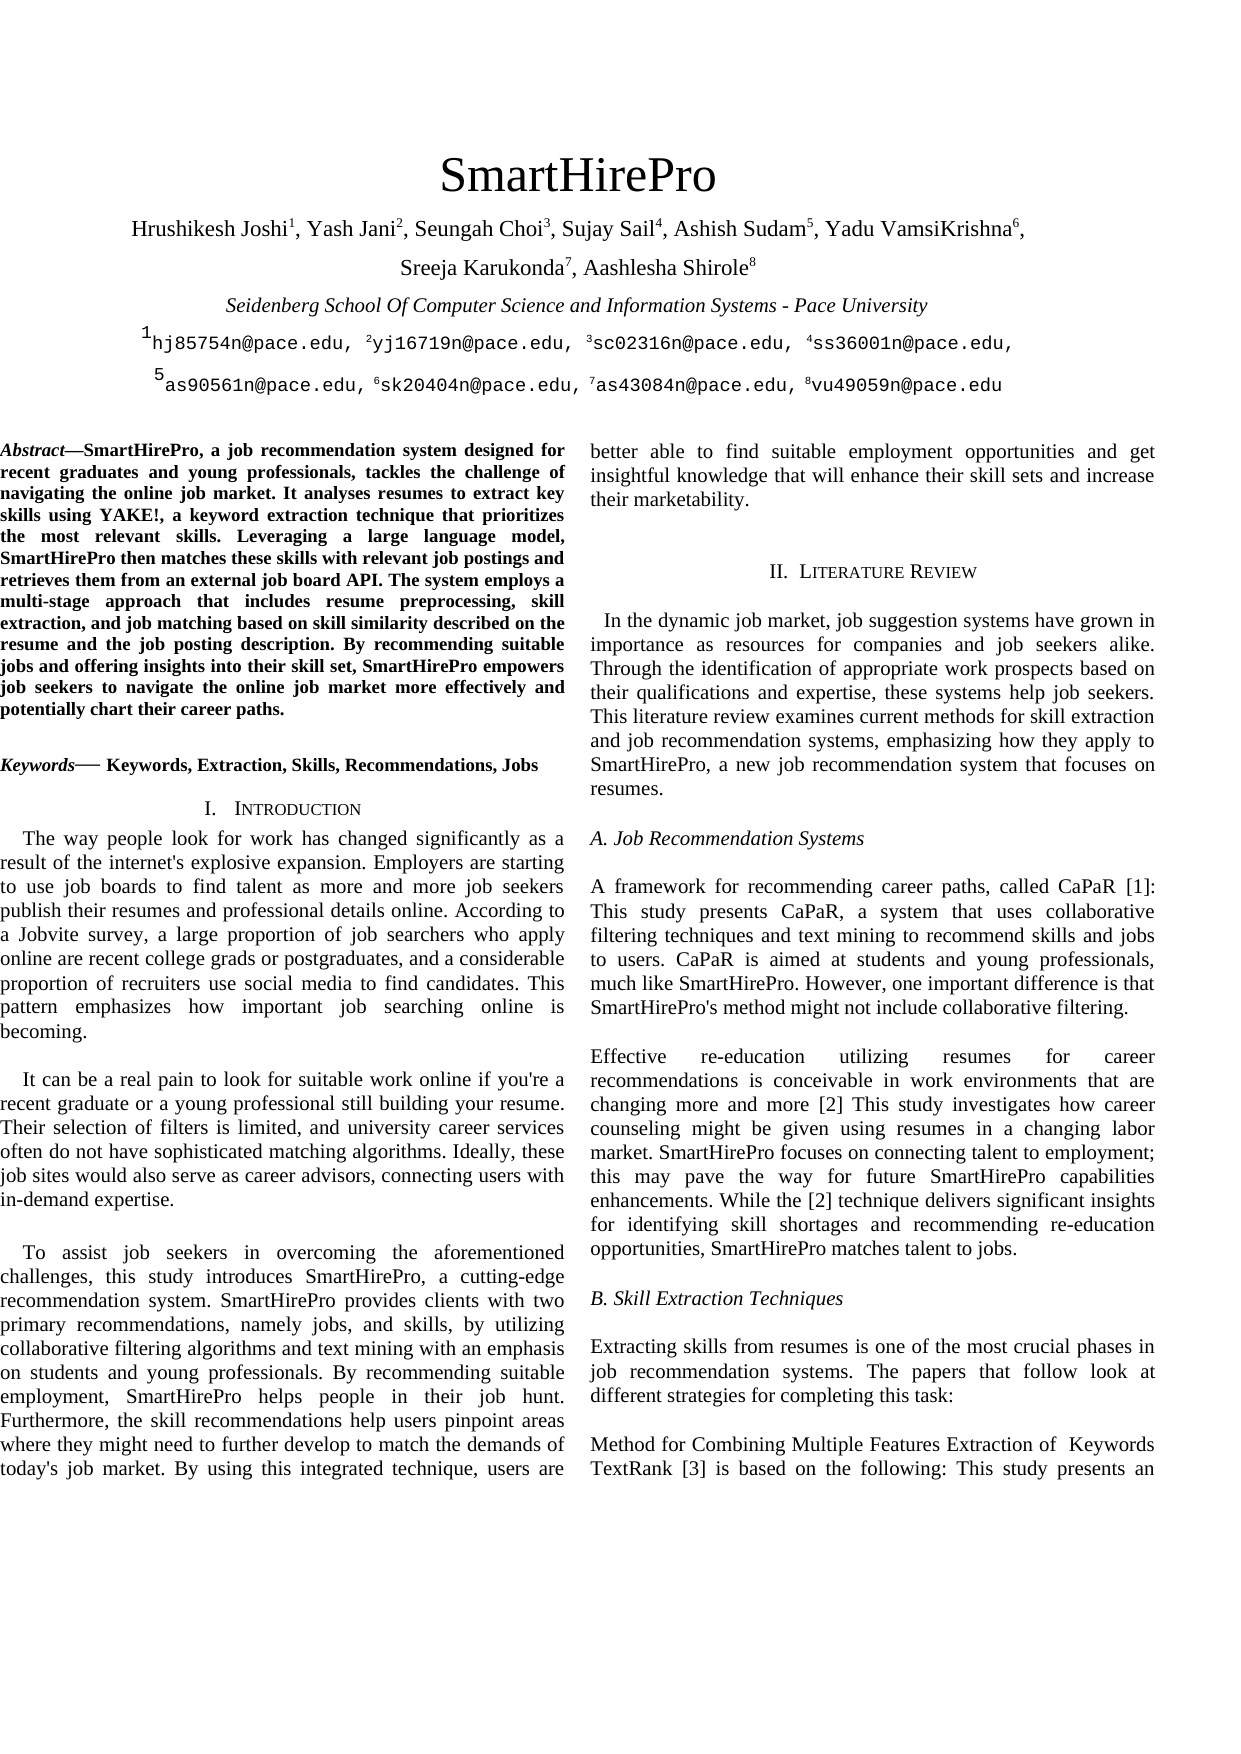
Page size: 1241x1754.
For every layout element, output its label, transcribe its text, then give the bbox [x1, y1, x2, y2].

text B. Skill Extraction Techniques [590, 1285, 1156, 1309]
text A framework for recommending career paths, called CaPaR [1]: This study presents CaPaR, a system that uses collaborative filtering techniques and text mining to recommend skills and jobs to users. CaPaR is aimed at students and young professionals, much like SmartHirePro. However, one important difference is that SmartHirePro's method might not include collaborative filtering. [590, 874, 1156, 1019]
text Extracting skills from resumes is one of the most crucial phases in job recommendation systems. The papers that follow look at different strategies for completing this task: [590, 1334, 1156, 1407]
text Effective re-education utilizing resumes for career recommendations is conceivable in work environments that are changing more and more [2] This study investigates how career counseling might be given using resumes in a changing labor market. SmartHirePro focuses on connecting talent to employment; this may pave the way for future SmartHirePro capabilities enhancements. While the [2] technique delivers significant insights for identifying skill shortages and recommending re-education opportunities, SmartHirePro matches talent to jobs. [590, 1044, 1156, 1260]
text A. Job Recommendation Systems [590, 825, 1156, 849]
text Sreeja Karukonda7, Aashlesha Shirole8 [0, 254, 1156, 280]
text 1hj85754n@pace.edu, 2yj16719n@pace.edu, 3sc02316n@pace.edu, 4ss36001n@pace.edu, [0, 323, 1156, 359]
list Introduction [0, 796, 565, 820]
text Seidenberg School Of Computer Science and Information Systems - Pace University [0, 293, 1156, 317]
text It can be a real pain to look for suitable work online if you're a recent graduate or a young professional still building your resume. Their selection of filters is limited, and university career services often do not have sophisticated matching algorithms. Ideally, these job sites would also serve as career advisors, connecting users with in-demand expertise. [0, 1067, 565, 1211]
text Keywords— Keywords, Extraction, Skills, Recommendations, Jobs [0, 748, 565, 777]
text SmartHirePro [0, 145, 1156, 203]
text 5as90561n@pace.edu, 6sk20404n@pace.edu, 7as43084n@pace.edu, 8vu49059n@pace.edu [0, 365, 1156, 400]
text In the dynamic job market, job suggestion systems have grown in importance as resources for companies and job seekers alike. Through the identification of appropriate work prospects based on their qualifications and expertise, these systems help job seekers. This literature review examines current methods for skill extraction and job recommendation systems, emphasizing how they apply to SmartHirePro, a new job recommendation system that focuses on resumes. [590, 608, 1156, 800]
text The way people look for work has changed significantly as a result of the internet's explosive expansion. Employers are starting to use job boards to find talent as more and more job seekers publish their resumes and professional details online. According to a Jobvite survey, a large proportion of job searchers who apply online are recent college grads or postgraduates, and a considerable proportion of recruiters use social media to find candidates. This pattern emphasizes how important job searching online is becoming. [0, 826, 565, 1043]
text To assist job seekers in overcoming the aforementioned challenges, this study introduces SmartHirePro, a cutting-edge recommendation system. SmartHirePro provides clients with two primary recommendations, namely jobs, and skills, by utilizing collaborative filtering algorithms and text mining with an emphasis on students and young professionals. By recommending suitable employment, SmartHirePro helps people in their job hunt. Furthermore, the skill recommendations help users pinpoint areas where they might need to further develop to match the demands of today's job market. By using this integrated technique, users are better able to find suitable employment opportunities and get insightful knowledge that will enhance their skill sets and increase their marketability. [0, 1240, 565, 1480]
text Abstract—SmartHirePro, a job recommendation system designed for recent graduates and young professionals, tackles the challenge of navigating the online job market. It analyses resumes to extract key skills using YAKE!, a keyword extraction technique that prioritizes the most relevant skills. Leveraging a large language model, SmartHirePro then matches these skills with relevant job postings and retrieves them from an external job board API. The system employs a multi-stage approach that includes resume preprocessing, skill extraction, and job matching based on skill similarity described on the resume and the job posting description. By recommending suitable jobs and offering insights into their skill set, SmartHirePro empowers job seekers to navigate the online job market more effectively and potentially chart their career paths. [0, 439, 565, 719]
text Hrushikesh Joshi1, Yash Jani2, Seungah Choi3, Sujay Sail4, Ashish Sudam5, Yadu VamsiKrishna6, [0, 215, 1156, 242]
list Literature Review [590, 559, 1156, 583]
